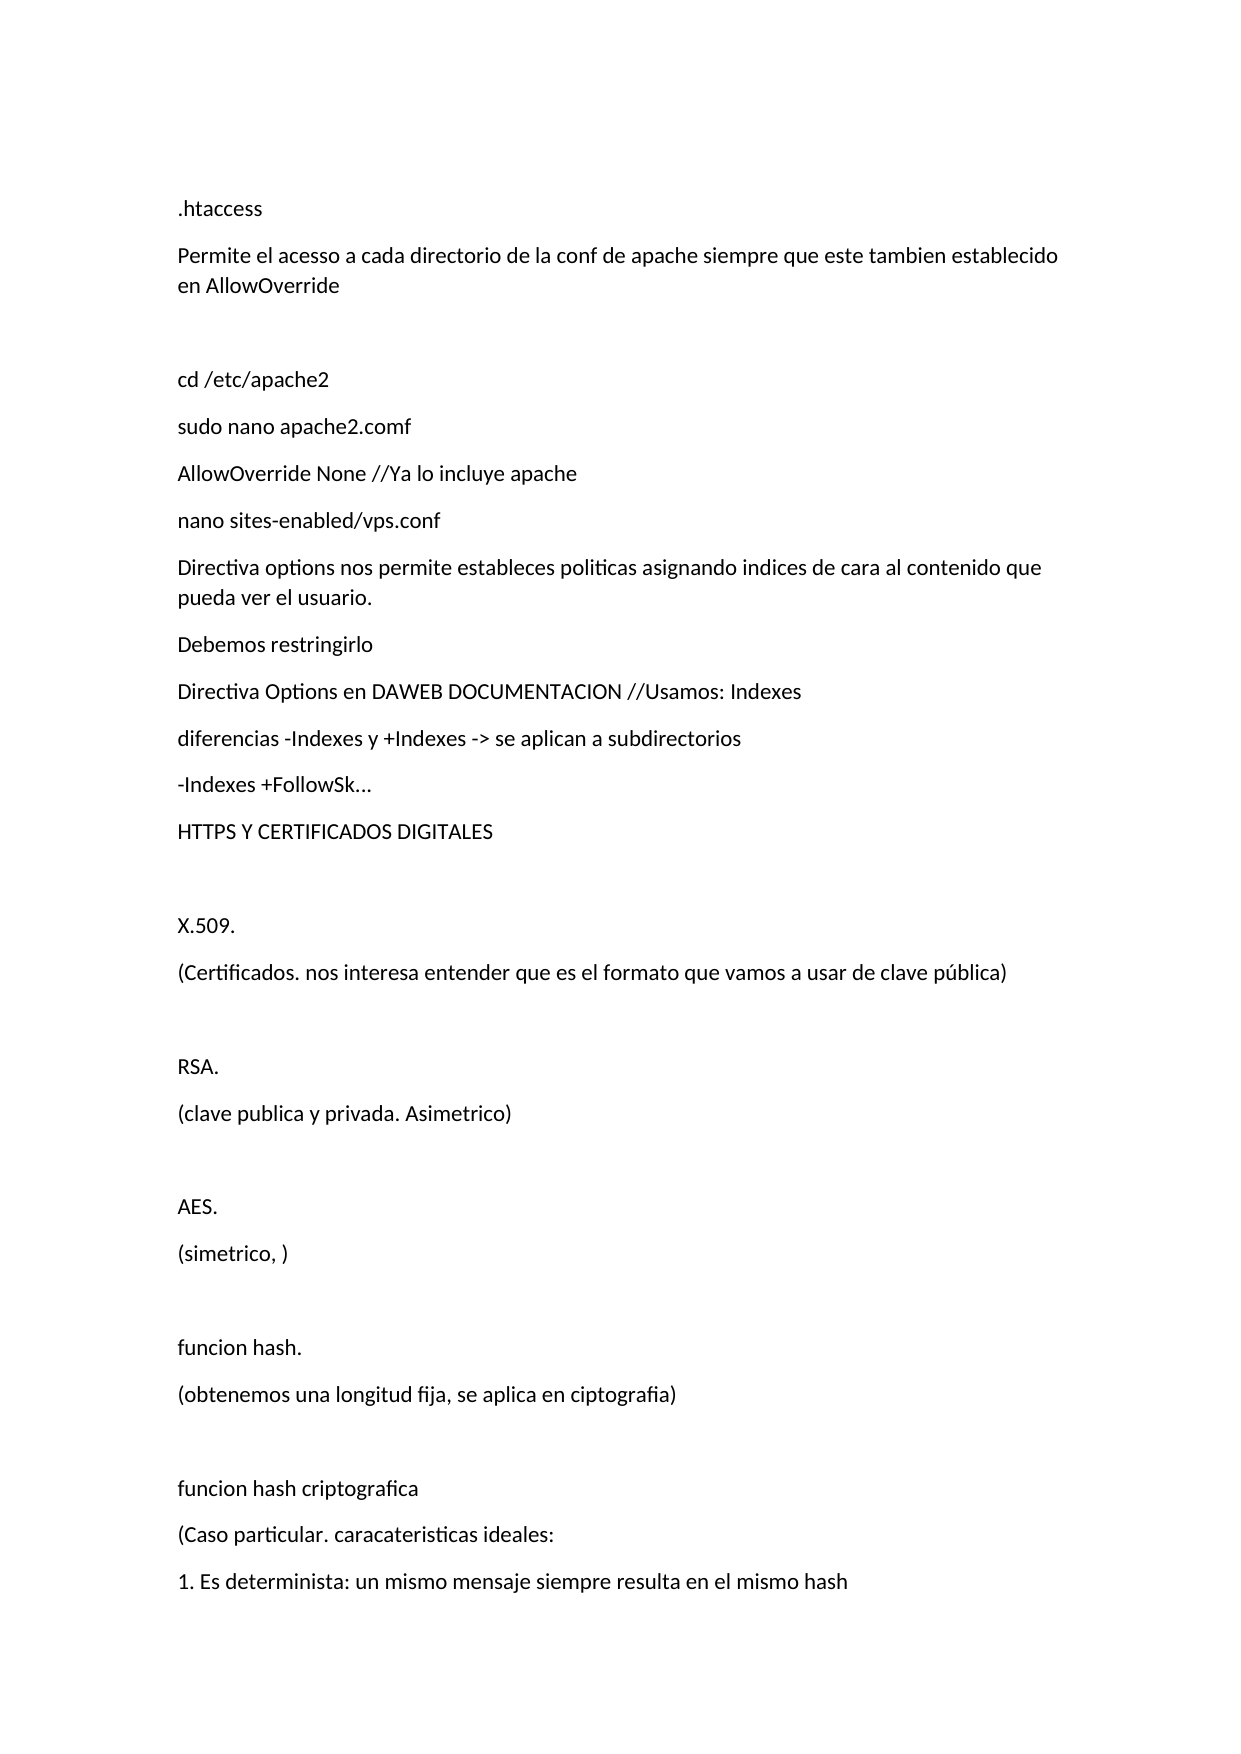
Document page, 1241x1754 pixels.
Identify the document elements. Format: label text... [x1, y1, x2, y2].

text (simetrico, ) [177, 1239, 1063, 1267]
text HTTPS Y CERTIFICADOS DIGITALES [177, 817, 1063, 845]
text .htaccess [177, 194, 1063, 222]
text (Caso particular. caracateristicas ideales: [177, 1521, 1063, 1548]
text funcion hash. [177, 1333, 1063, 1361]
text (obtenemos una longitud fija, se aplica en ciptografia) [177, 1380, 1063, 1408]
text Directiva options nos permite estableces politicas asignando indices de cara al contenido que pueda ver el usuario. [177, 553, 1063, 611]
text -Indexes +FollowSk... [177, 771, 1063, 798]
text 1. Es determinista: un mismo mensaje siempre resulta en el mismo hash [177, 1567, 1063, 1595]
text X.509. [177, 911, 1063, 939]
text cd /etc/apache2 [177, 365, 1063, 393]
text funcion hash criptografica [177, 1474, 1063, 1502]
text diferencias -Indexes y +Indexes -> se aplican a subdirectorios [177, 724, 1063, 752]
text AES. [177, 1192, 1063, 1220]
text RSA. [177, 1052, 1063, 1080]
text AllowOverride None //Ya lo incluye apache [177, 459, 1063, 487]
text Permite el acesso a cada directorio de la conf de apache siempre que este tambien establecido en AllowOverride [177, 241, 1063, 299]
text Directiva Options en DAWEB DOCUMENTACION //Usamos: Indexes [177, 677, 1063, 705]
text (clave publica y privada. Asimetrico) [177, 1099, 1063, 1127]
text Debemos restringirlo [177, 630, 1063, 658]
text sudo nano apache2.comf [177, 412, 1063, 440]
text nano sites-enabled/vps.conf [177, 506, 1063, 534]
text (Certificados. nos interesa entender que es el formato que vamos a usar de clave pública) [177, 958, 1063, 986]
